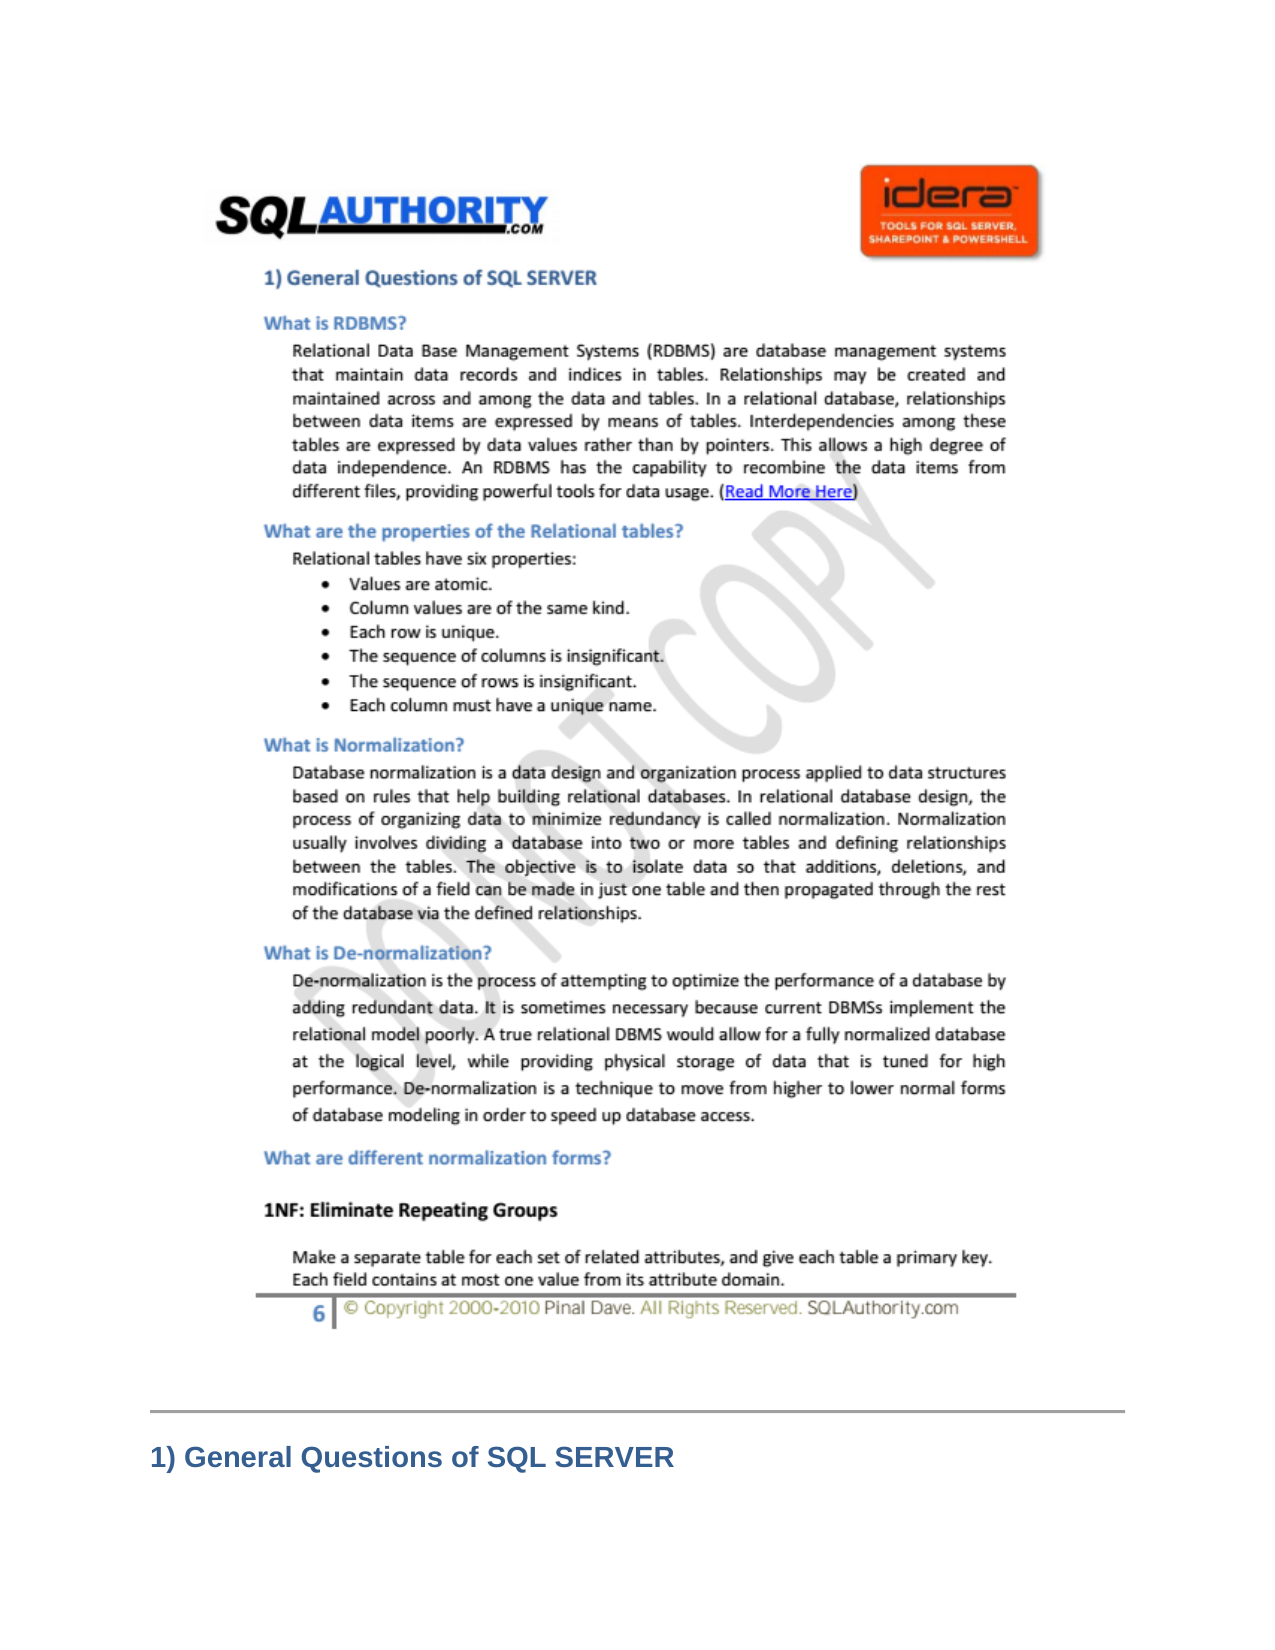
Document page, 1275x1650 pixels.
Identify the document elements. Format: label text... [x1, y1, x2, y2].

text 1) General Questions of SQL SERVER [150, 1440, 1125, 1474]
picture [150, 150, 1121, 1407]
